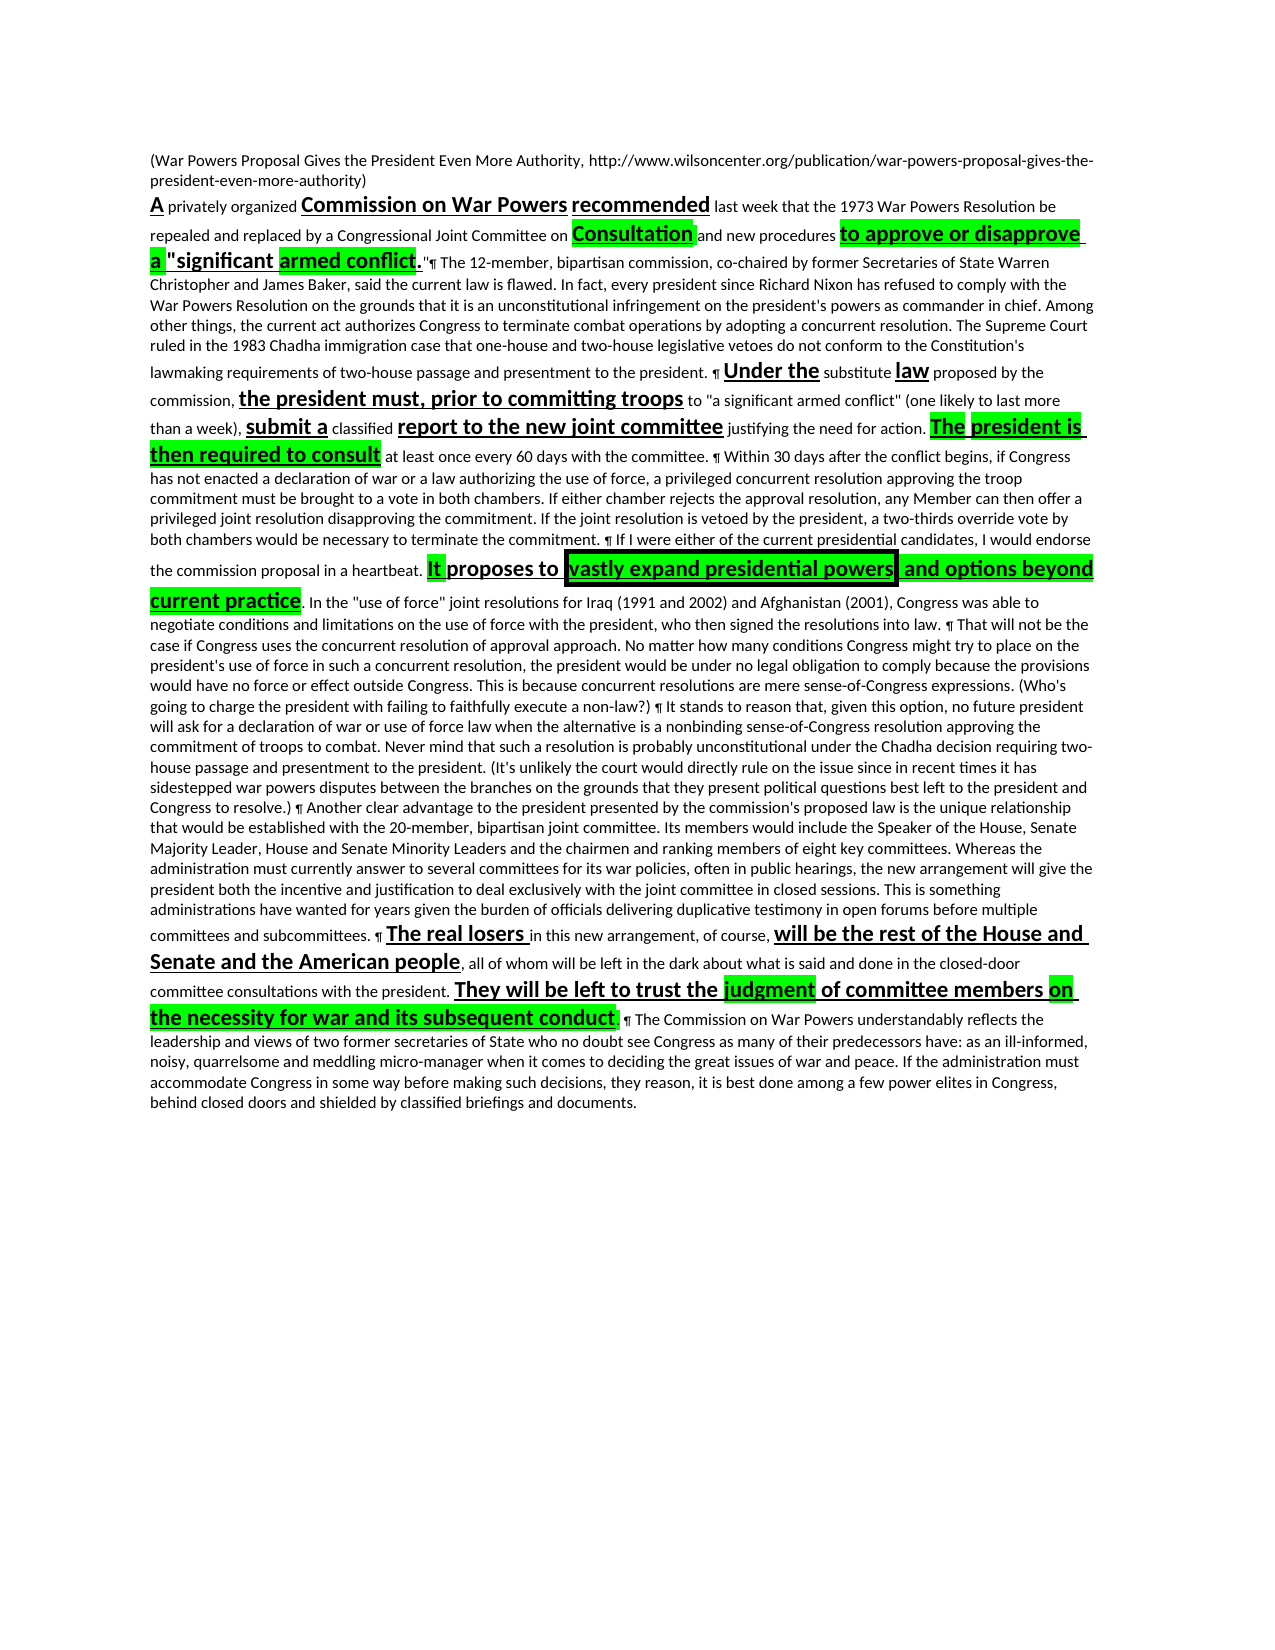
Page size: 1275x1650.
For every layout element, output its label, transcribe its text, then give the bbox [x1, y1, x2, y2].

text A privately organized Commission on War Powers recommended last week that the 1973 War Powers Resolution be repealed and replaced by a Congressional Joint Committee on Consultation and new procedures to approve or disapprove a "significant armed conflict."¶ The 12-member, bipartisan commission, co-chaired by former Secretaries of State Warren Christopher and James Baker, said the current law is flawed. In fact, every president since Richard Nixon has refused to comply with the War Powers Resolution on the grounds that it is an unconstitutional infringement on the president's powers as commander in chief. Among other things, the current act authorizes Congress to terminate combat operations by adopting a concurrent resolution. The Supreme Court ruled in the 1983 Chadha immigration case that one-house and two-house legislative vetoes do not conform to the Constitution's lawmaking requirements of two-house passage and presentment to the president. ¶ Under the substitute law proposed by the commission, the president must, prior to committing troops to "a significant armed conflict" (one likely to last more than a week), submit a classified report to the new joint committee justifying the need for action. The president is then required to consult at least once every 60 days with the committee. ¶ Within 30 days after the conflict begins, if Congress has not enacted a declaration of war or a law authorizing the use of force, a privileged concurrent resolution approving the troop commitment must be brought to a vote in both chambers. If either chamber rejects the approval resolution, any Member can then offer a privileged joint resolution disapproving the commitment. If the joint resolution is vetoed by the president, a two-thirds override vote by both chambers would be necessary to terminate the commitment. ¶ If I were either of the current presidential candidates, I would endorse the commission proposal in a heartbeat. It proposes to vastly expand presidential powers and options beyond current practice. In the "use of force" joint resolutions for Iraq (1991 and 2002) and Afghanistan (2001), Congress was able to negotiate conditions and limitations on the use of force with the president, who then signed the resolutions into law. ¶ That will not be the case if Congress uses the concurrent resolution of approval approach. No matter how many conditions Congress might try to place on the president's use of force in such a concurrent resolution, the president would be under no legal obligation to comply because the provisions would have no force or effect outside Congress. This is because concurrent resolutions are mere sense-of-Congress expressions. (Who's going to charge the president with failing to faithfully execute a non-law?) ¶ It stands to reason that, given this option, no future president will ask for a declaration of war or use of force law when the alternative is a nonbinding sense-of-Congress resolution approving the commitment of troops to combat. Never mind that such a resolution is probably unconstitutional under the Chadha decision requiring two-house passage and presentment to the president. (It's unlikely the court would directly rule on the issue since in recent times it has sidestepped war powers disputes between the branches on the grounds that they present political questions best left to the president and Congress to resolve.) ¶ Another clear advantage to the president presented by the commission's proposed law is the unique relationship that would be established with the 20-member, bipartisan joint committee. Its members would include the Speaker of the House, Senate Majority Leader, House and Senate Minority Leaders and the chairmen and ranking members of eight key committees. Whereas the administration must currently answer to several committees for its war policies, often in public hearings, the new arrangement will give the president both the incentive and justification to deal exclusively with the joint committee in closed sessions. This is something administrations have wanted for years given the burden of officials delivering duplicative testimony in open forums before multiple committees and subcommittees. ¶ The real losers in this new arrangement, of course, will be the rest of the House and Senate and the American people, all of whom will be left in the dark about what is said and done in the closed-door committee consultations with the president. They will be left to trust the judgment of committee members on the necessity for war and its subsequent conduct. ¶ The Commission on War Powers understandably reflects the leadership and views of two former secretaries of State who no doubt see Congress as many of their predecessors have: as an ill-informed, noisy, quarrelsome and meddling micro-manager when it comes to deciding the great issues of war and peace. If the administration must accommodate Congress in some way before making such decisions, they reason, it is best done among a few power elites in Congress, behind closed doors and shielded by classified briefings and documents. [150, 191, 1095, 1113]
text (War Powers Proposal Gives the President Even More Authority, http://www.wilsoncenter.org/publication/war-powers-proposal-gives-the-president-even-more-authority) [150, 150, 1095, 191]
